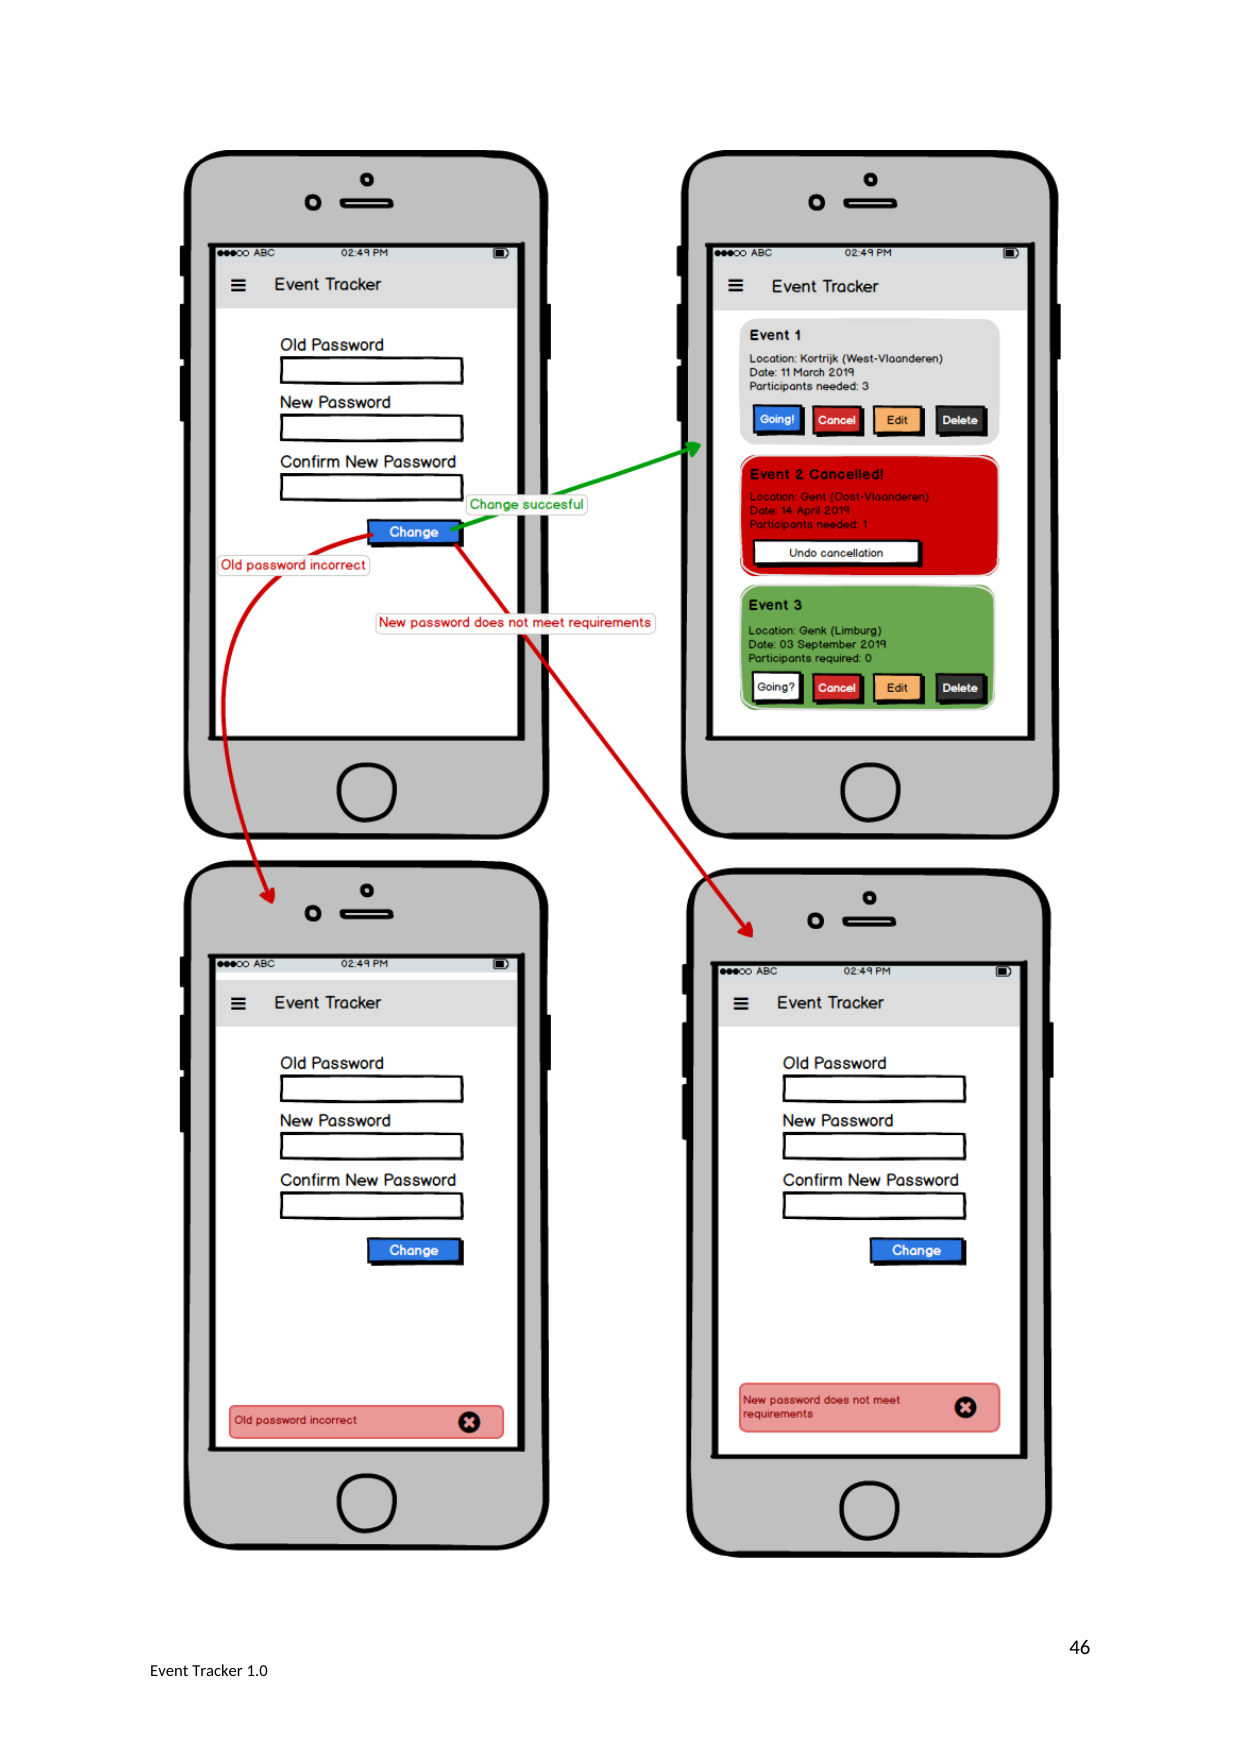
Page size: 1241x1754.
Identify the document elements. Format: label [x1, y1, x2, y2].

picture [179, 150, 1061, 1558]
